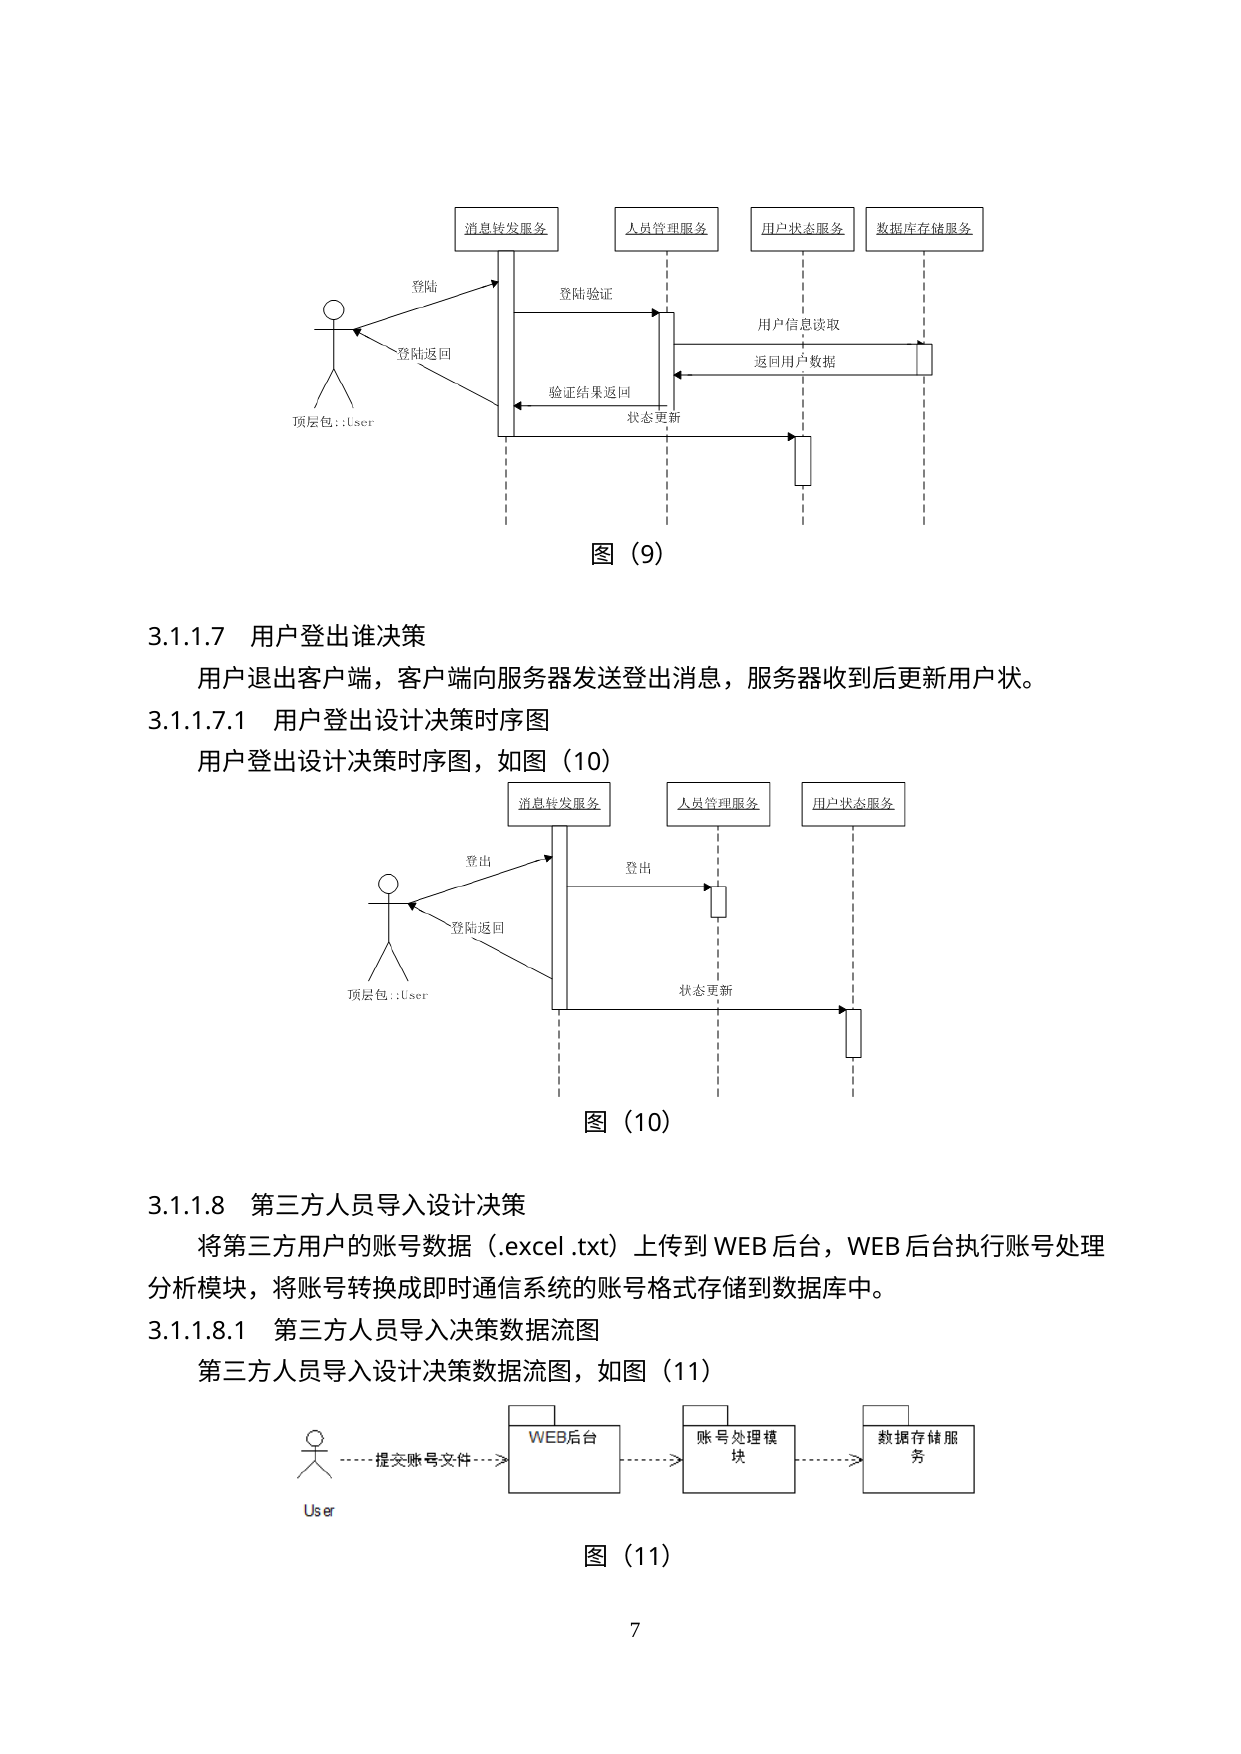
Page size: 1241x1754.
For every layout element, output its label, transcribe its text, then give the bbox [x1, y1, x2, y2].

text 图（9） [148, 534, 1122, 571]
text 将第三方用户的账号数据（.excel .txt）上传到WEB后台，WEB后台执行账号处理分析模块，将账号转换成即时通信系统的账号格式存储到数据库中。 [148, 1222, 1122, 1306]
text 用户退出客户端，客户端向服务器发送登出消息，服务器收到后更新用户状。 [148, 654, 1122, 696]
text 第三方人员导入设计决策数据流图，如图（11） [148, 1347, 1122, 1389]
text 用户登出设计决策时序图，如图（10） [148, 737, 1122, 779]
picture [285, 1389, 984, 1537]
text 图（10） [148, 1103, 1122, 1139]
picture [337, 779, 933, 1103]
text 第三方人员导入设计决策 [148, 1181, 1122, 1222]
text 图（11） [148, 1536, 1122, 1572]
text 第三方人员导入决策数据流图 [148, 1306, 1122, 1347]
text 用户登出设计决策时序图 [148, 696, 1122, 737]
picture [282, 195, 988, 535]
text 用户登出谁决策 [148, 612, 1122, 654]
